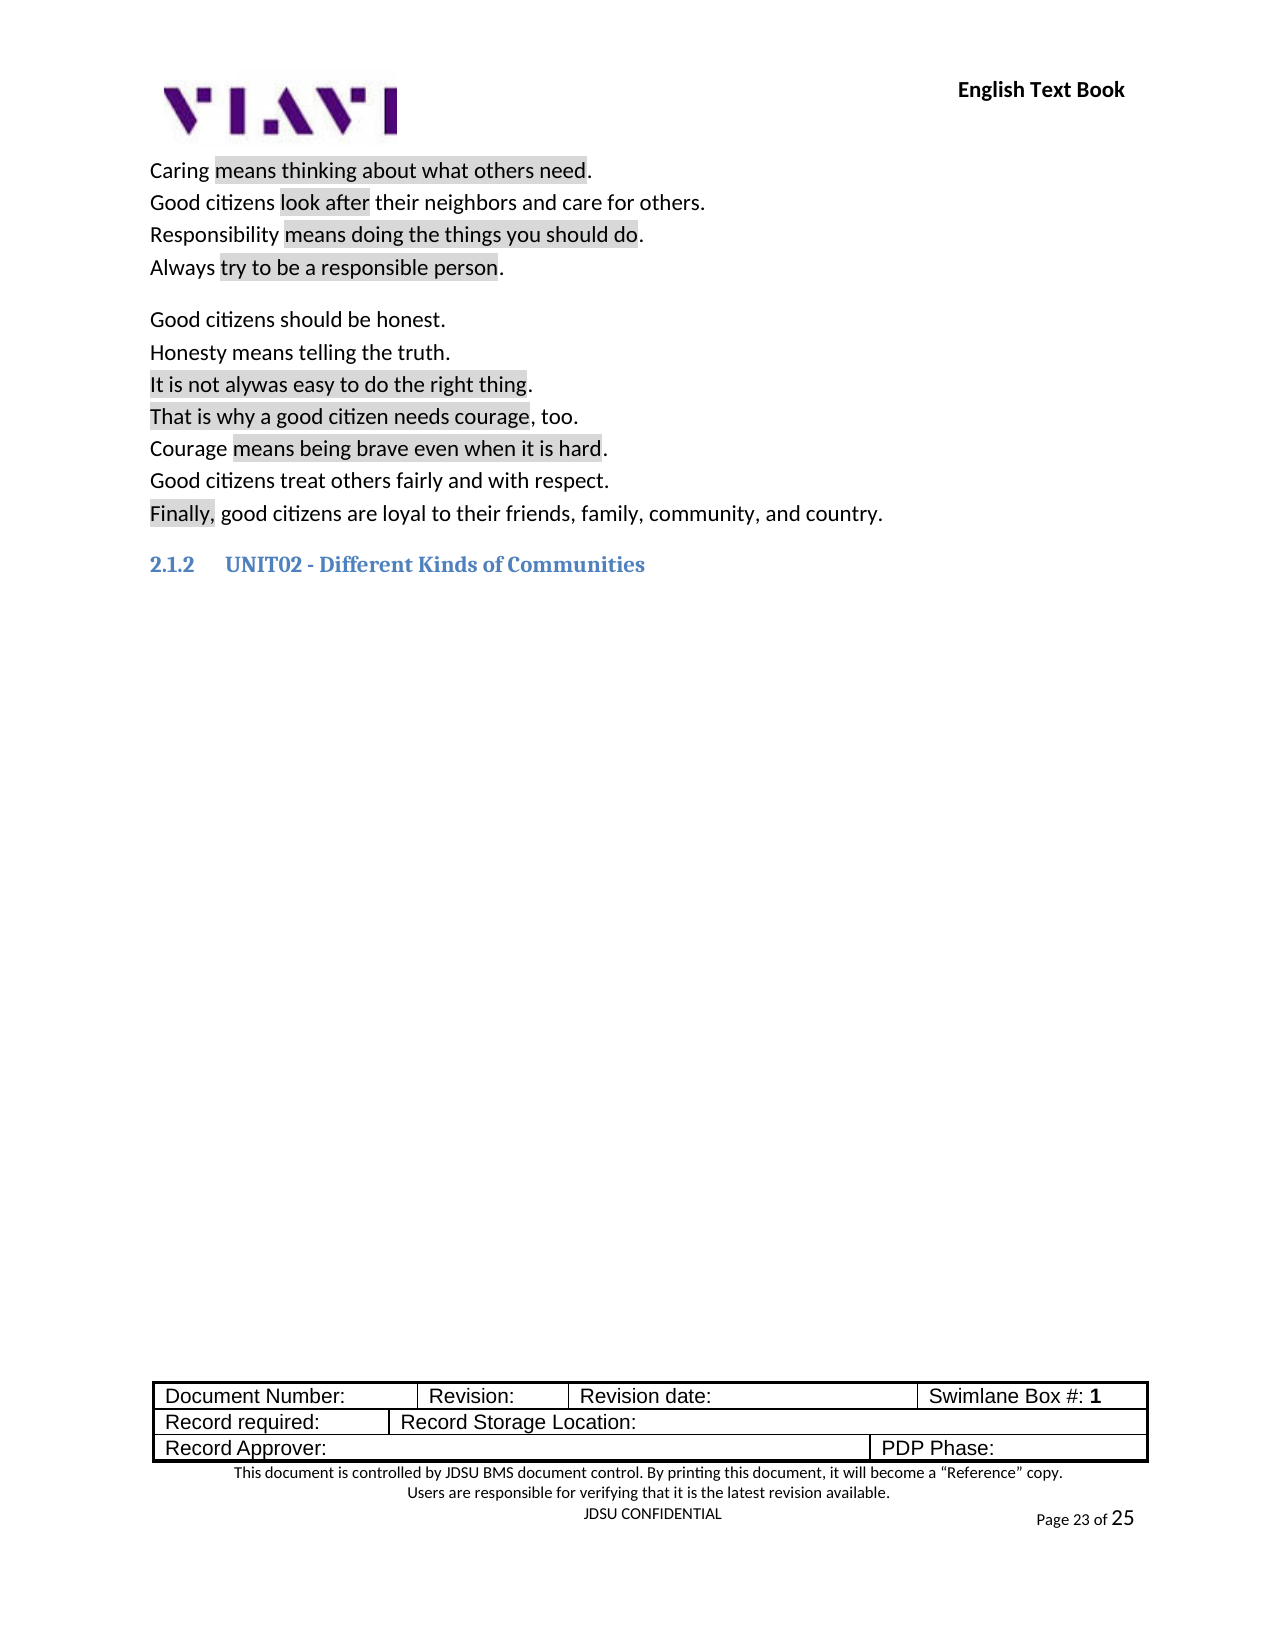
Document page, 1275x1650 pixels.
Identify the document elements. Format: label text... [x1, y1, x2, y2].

picture [162, 68, 397, 146]
text Caring means thinking about what others need. Good citizens look after their neighbors and care for others. Responsibility means doing the things you should do. Always try to be a responsible person. [150, 156, 1125, 281]
subtitle UNIT02 - Different Kinds of Communities [150, 552, 1125, 578]
text Good citizens should be honest. Honesty means telling the truth. It is not alywas easy to do the right thing. That is why a good citizen needs courage, too. Courage means being brave even when it is hard. Good citizens treat others fairly and with respect. Finally, good citizens are loyal to their friends, family, community, and country. [150, 306, 1125, 527]
